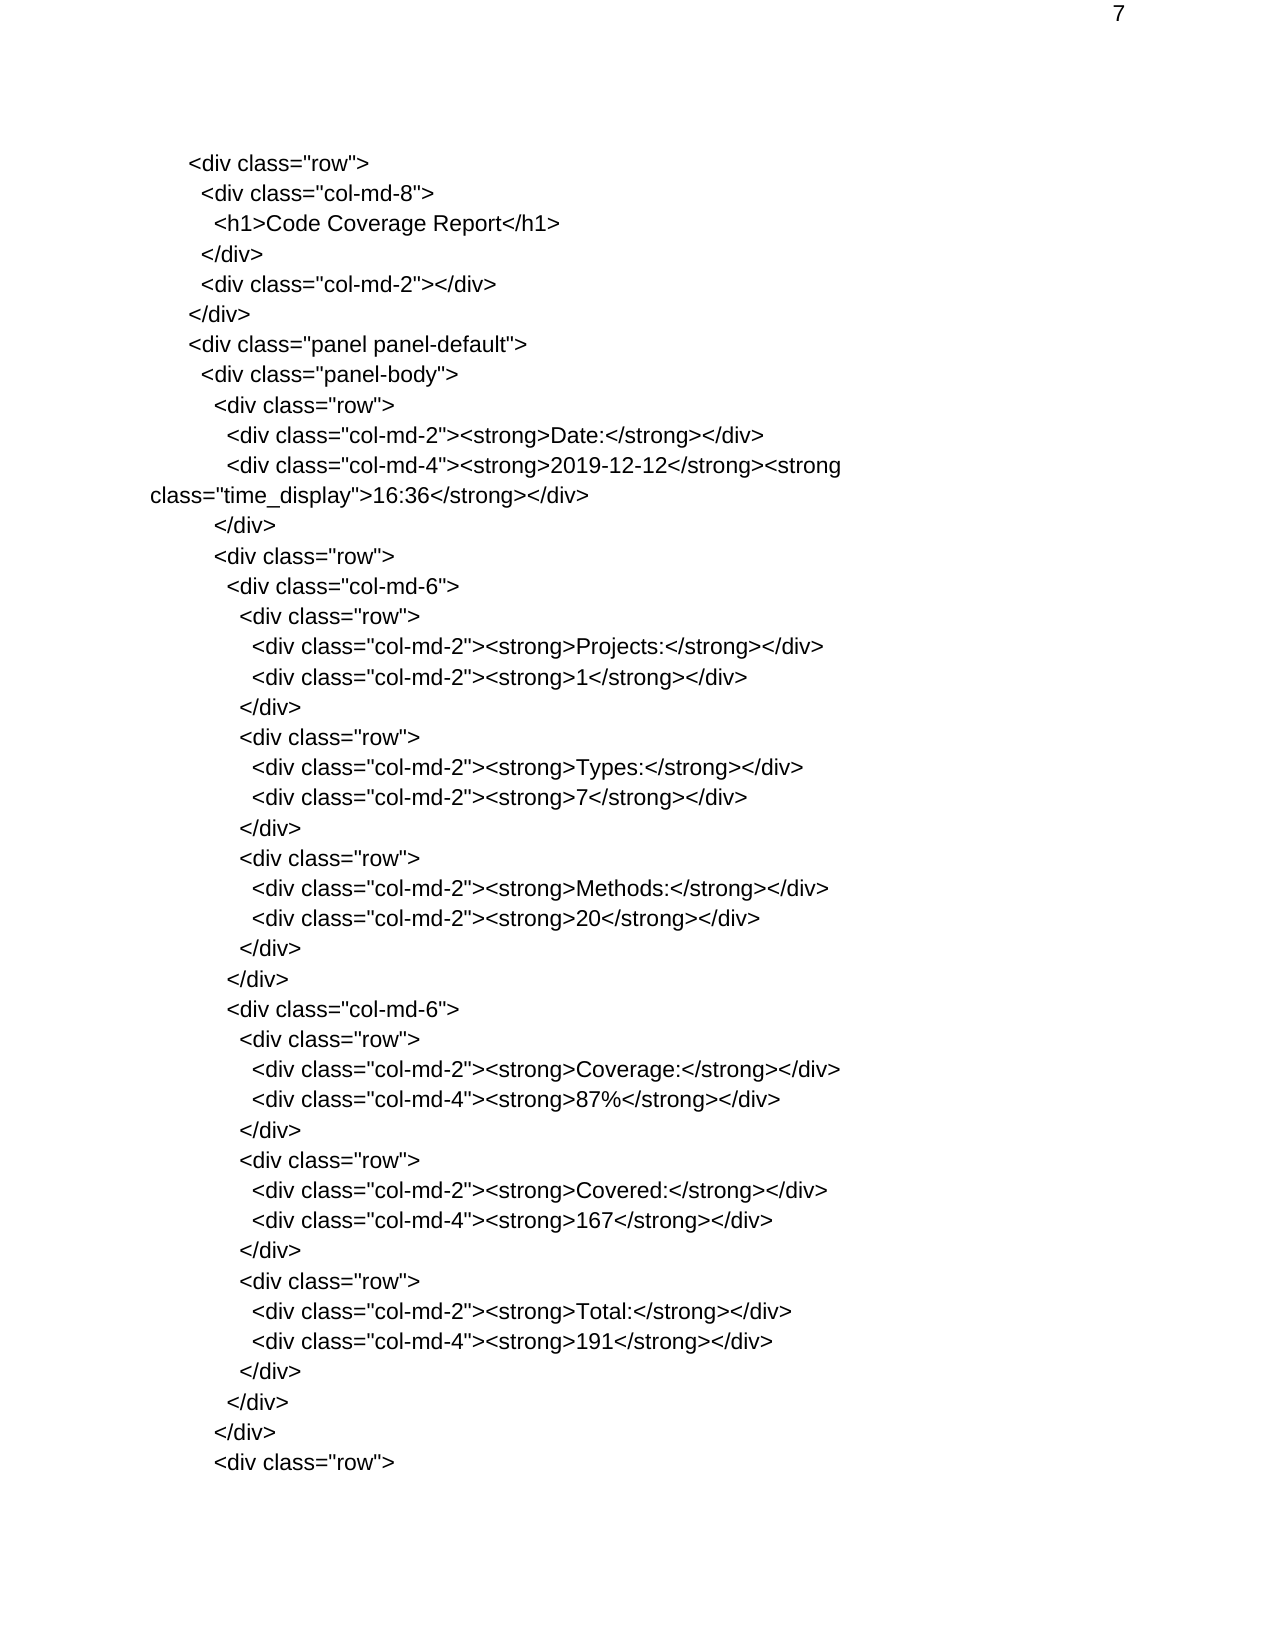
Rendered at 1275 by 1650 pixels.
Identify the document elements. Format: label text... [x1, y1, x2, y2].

text <div class="row"> [150, 1268, 1125, 1294]
text <div class="row"> [150, 603, 1125, 629]
text <div class="col-md-2"><strong>1</strong></div> [150, 663, 1125, 690]
text </div> [150, 1358, 1125, 1385]
text <div class="row"> [150, 1449, 1125, 1475]
text <div class="col-md-4"><strong>87%</strong></div> [150, 1086, 1125, 1113]
text <h1>Code Coverage Report</h1> [150, 210, 1125, 237]
text <div class="col-md-2"><strong>7</strong></div> [150, 784, 1125, 811]
text <div class="col-md-2"><strong>Projects:</strong></div> [150, 633, 1125, 660]
text <div class="row"> [150, 150, 1125, 176]
text <div class="col-md-2"><strong>Methods:</strong></div> [150, 875, 1125, 901]
text </div> [150, 1419, 1125, 1445]
text <div class="col-md-2"><strong>Types:</strong></div> [150, 754, 1125, 781]
text <div class="col-md-4"><strong>167</strong></div> [150, 1207, 1125, 1234]
text <div class="col-md-4"><strong>191</strong></div> [150, 1328, 1125, 1354]
text </div> [150, 694, 1125, 720]
text <div class="panel panel-default"> [150, 331, 1125, 358]
text <div class="row"> [150, 1147, 1125, 1173]
text <div class="col-md-2"><strong>Total:</strong></div> [150, 1298, 1125, 1324]
text <div class="row"> [150, 1026, 1125, 1052]
text </div> [150, 966, 1125, 992]
text </div> [150, 241, 1125, 267]
text <div class="col-md-2"><strong>20</strong></div> [150, 905, 1125, 932]
text </div> [150, 512, 1125, 539]
text </div> [150, 935, 1125, 962]
text <div class="col-md-6"> [150, 996, 1125, 1022]
text </div> [150, 1117, 1125, 1143]
text <div class="row"> [150, 845, 1125, 871]
text <div class="col-md-2"><strong>Coverage:</strong></div> [150, 1056, 1125, 1083]
text <div class="col-md-8"> [150, 180, 1125, 207]
text <div class="col-md-4"><strong>2019-12-12</strong><strong class="time_display">16:36</strong></div> [150, 452, 1125, 509]
text <div class="panel-body"> [150, 361, 1125, 388]
text <div class="col-md-2"><strong>Date:</strong></div> [150, 422, 1125, 448]
text <div class="col-md-2"><strong>Covered:</strong></div> [150, 1177, 1125, 1203]
text </div> [150, 1237, 1125, 1264]
text <div class="row"> [150, 392, 1125, 418]
text </div> [150, 814, 1125, 841]
text <div class="col-md-6"> [150, 573, 1125, 599]
text <div class="col-md-2"></div> [150, 271, 1125, 297]
text <div class="row"> [150, 543, 1125, 569]
text <div class="row"> [150, 724, 1125, 750]
text </div> [150, 1388, 1125, 1415]
text </div> [150, 301, 1125, 327]
